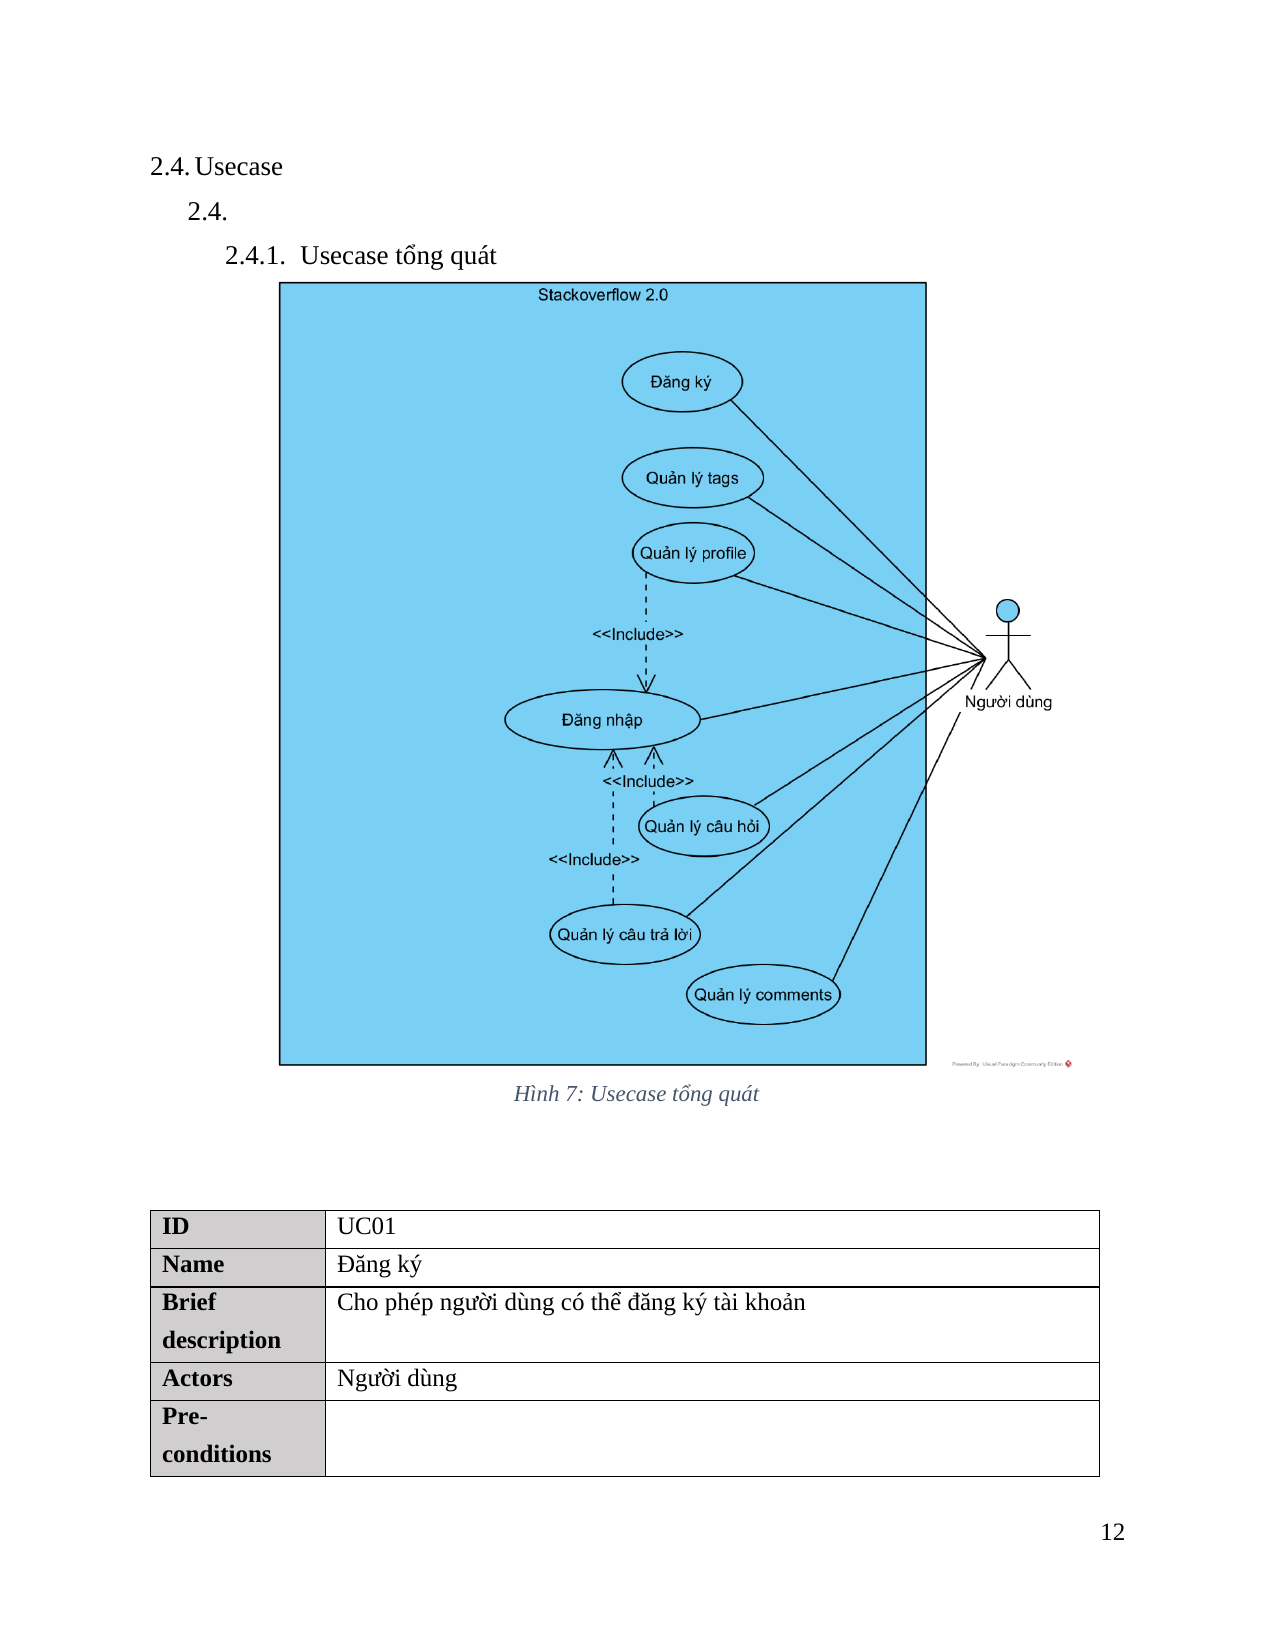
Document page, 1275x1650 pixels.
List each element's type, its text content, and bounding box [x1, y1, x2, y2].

table_header UC01 [326, 1211, 1099, 1248]
table_cell Brief description [151, 1288, 325, 1362]
subtitle Usecase [150, 150, 1125, 181]
subtitle Usecase tổng quát [225, 239, 1125, 270]
table_header ID [151, 1211, 325, 1248]
text Hình 7: Usecase tổng quát [150, 1080, 1125, 1107]
picture [276, 279, 1074, 1072]
table_cell Name [151, 1249, 325, 1286]
table_cell Cho phép người dùng có thể đăng ký tài khoản [326, 1288, 1099, 1362]
table_cell Actors [151, 1363, 325, 1400]
table_cell [326, 1401, 1099, 1476]
table_cell Đăng ký [326, 1249, 1099, 1286]
table_cell Pre-conditions [151, 1401, 325, 1476]
table_cell Người dùng [326, 1363, 1099, 1400]
